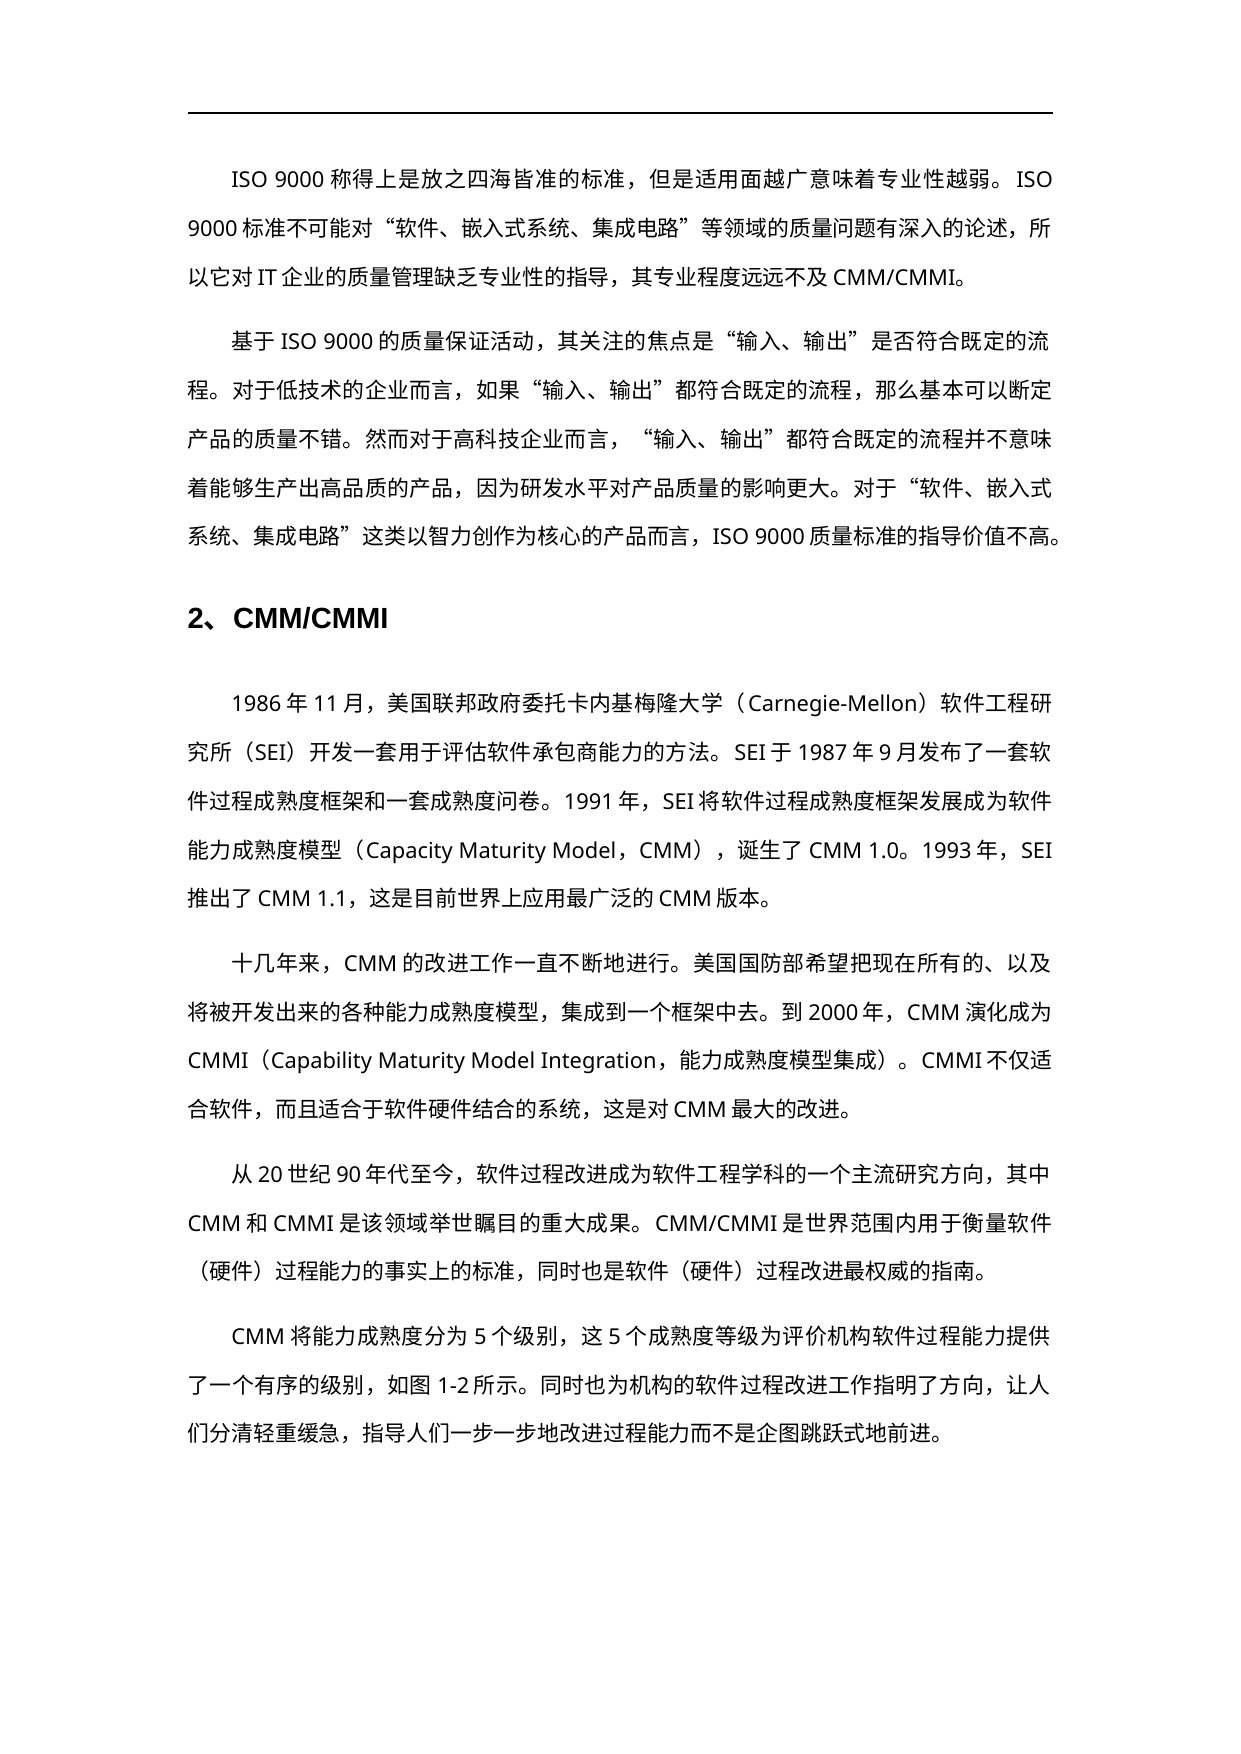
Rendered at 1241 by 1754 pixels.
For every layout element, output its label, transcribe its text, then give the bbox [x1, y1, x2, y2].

subtitle 2、CMM/CMMI [187, 584, 1053, 649]
text CMM将能力成熟度分为5个级别，这5个成熟度等级为评价机构软件过程能力提供了一个有序的级别，如图1-2所示。同时也为机构的软件过程改进工作指明了方向，让人们分清轻重缓急，指导人们一步一步地改进过程能力而不是企图跳跃式地前进。 [187, 1318, 1053, 1448]
text 从20世纪90年代至今，软件过程改进成为软件工程学科的一个主流研究方向，其中CMM和CMMI是该领域举世瞩目的重大成果。CMM/CMMI是世界范围内用于衡量软件（硬件）过程能力的事实上的标准，同时也是软件（硬件）过程改进最权威的指南。 [187, 1156, 1053, 1286]
text ISO 9000称得上是放之四海皆准的标准，但是适用面越广意味着专业性越弱。ISO 9000标准不可能对“软件、嵌入式系统、集成电路”等领域的质量问题有深入的论述，所以它对IT企业的质量管理缺乏专业性的指导，其专业程度远远不及CMM/CMMI。 [187, 162, 1053, 292]
text 1986年11月，美国联邦政府委托卡内基梅隆大学（Carnegie-Mellon）软件工程研究所（SEI）开发一套用于评估软件承包商能力的方法。SEI于1987年9月发布了一套软件过程成熟度框架和一套成熟度问卷。1991年，SEI将软件过程成熟度框架发展成为软件能力成熟度模型（Capacity Maturity Model，CMM），诞生了CMM 1.0。1993年，SEI推出了CMM 1.1，这是目前世界上应用最广泛的CMM版本。 [187, 686, 1053, 913]
text 十几年来，CMM的改进工作一直不断地进行。美国国防部希望把现在所有的、以及将被开发出来的各种能力成熟度模型，集成到一个框架中去。到2000年，CMM演化成为CMMI（Capability Maturity Model Integration，能力成熟度模型集成）。CMMI不仅适合软件，而且适合于软件硬件结合的系统，这是对CMM最大的改进。 [187, 946, 1053, 1124]
text 基于ISO 9000的质量保证活动，其关注的焦点是“输入、输出”是否符合既定的流程。对于低技术的企业而言，如果“输入、输出”都符合既定的流程，那么基本可以断定产品的质量不错。然而对于高科技企业而言，“输入、输出”都符合既定的流程并不意味着能够生产出高品质的产品，因为研发水平对产品质量的影响更大。对于“软件、嵌入式系统、集成电路”这类以智力创作为核心的产品而言，ISO 9000质量标准的指导价值不高。 [187, 324, 1053, 552]
